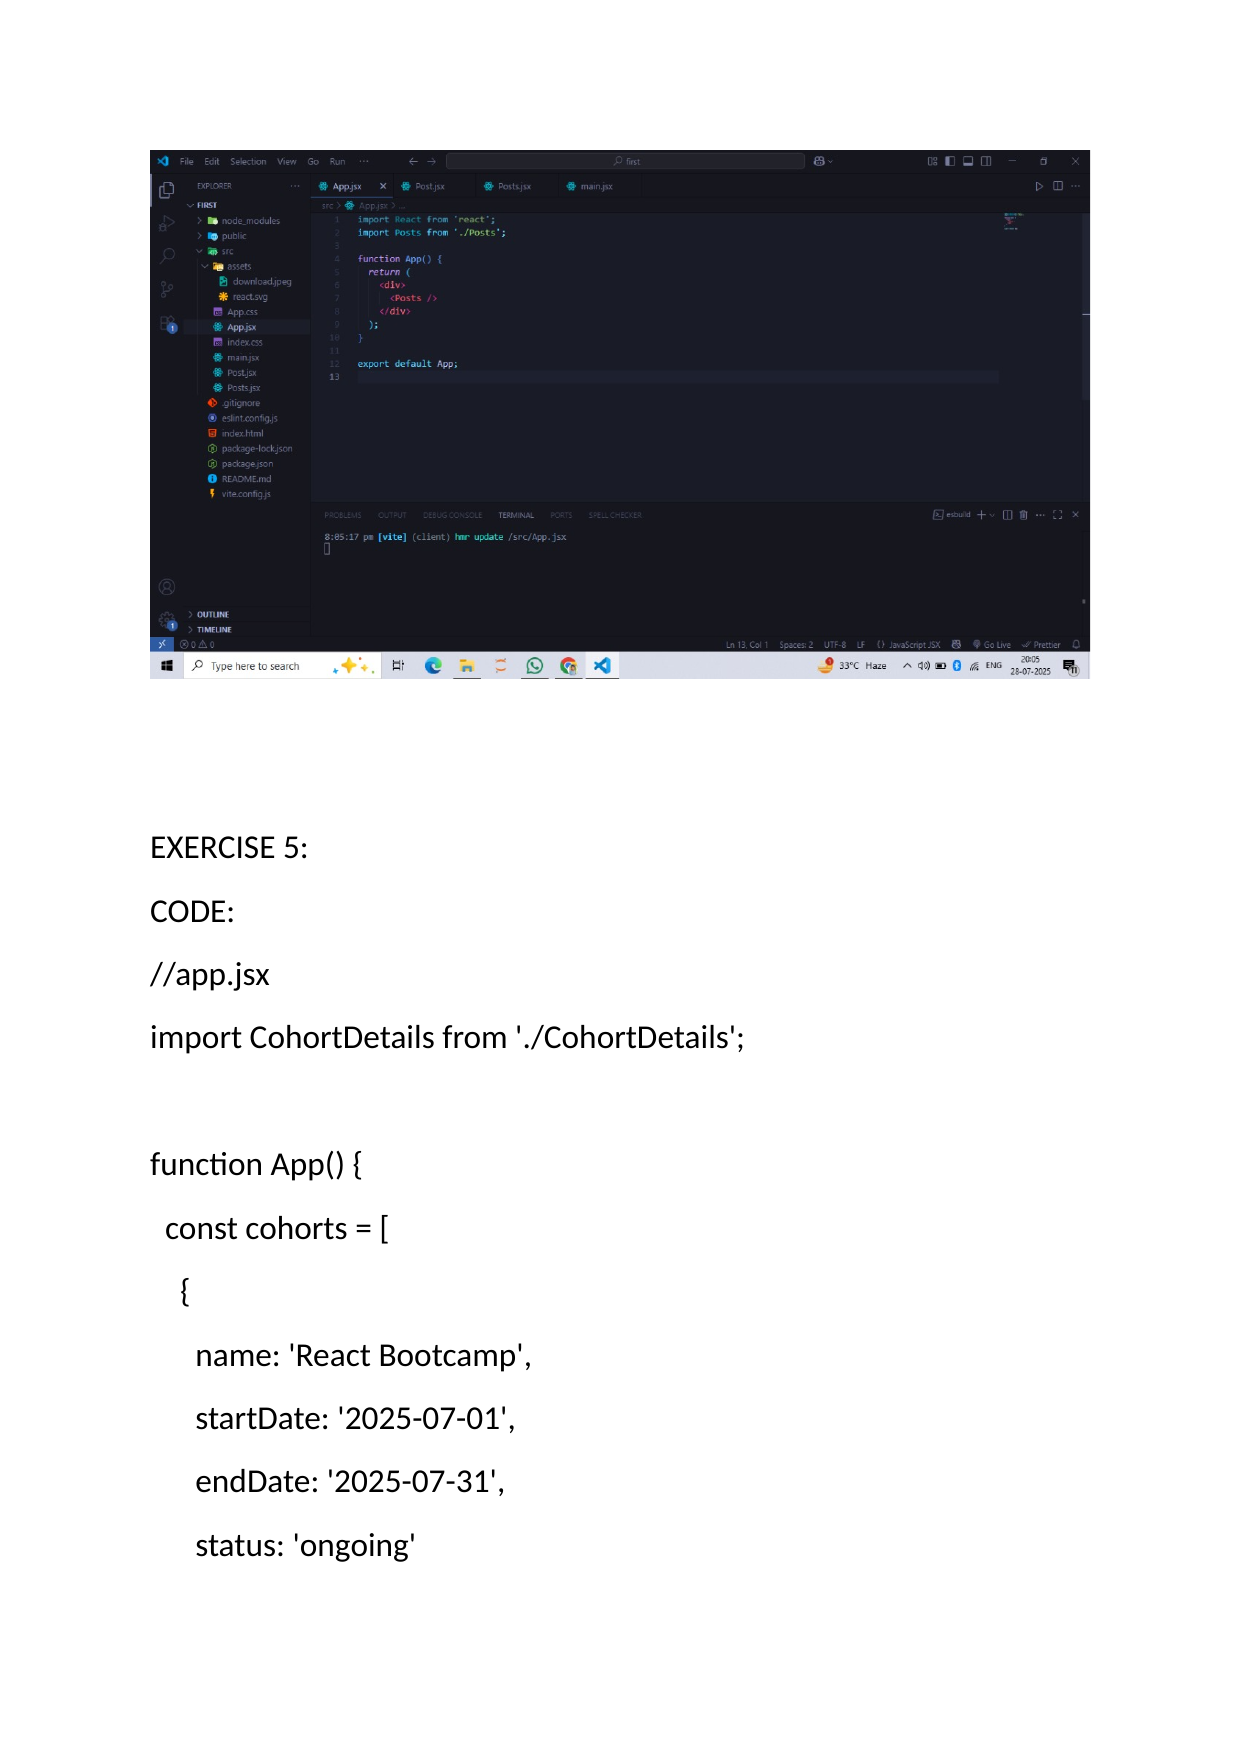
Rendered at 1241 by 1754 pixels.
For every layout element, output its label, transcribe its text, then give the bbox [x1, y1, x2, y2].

text name: 'React Bootcamp', [150, 1334, 1090, 1374]
text { [150, 1270, 1090, 1311]
text const cohorts = [ [150, 1207, 1090, 1247]
text startDate: '2025-07-01', [150, 1397, 1090, 1438]
text CODE: [150, 889, 1090, 930]
text function App() { [150, 1143, 1090, 1184]
text EXERCISE 5: [150, 826, 1090, 867]
text //app.jsx [150, 953, 1090, 994]
text endDate: '2025-07-31', [150, 1461, 1090, 1501]
picture [150, 150, 1091, 679]
text import CohortDetails from './CohortDetails'; [150, 1016, 1090, 1057]
text status: 'ongoing' [150, 1524, 1090, 1565]
